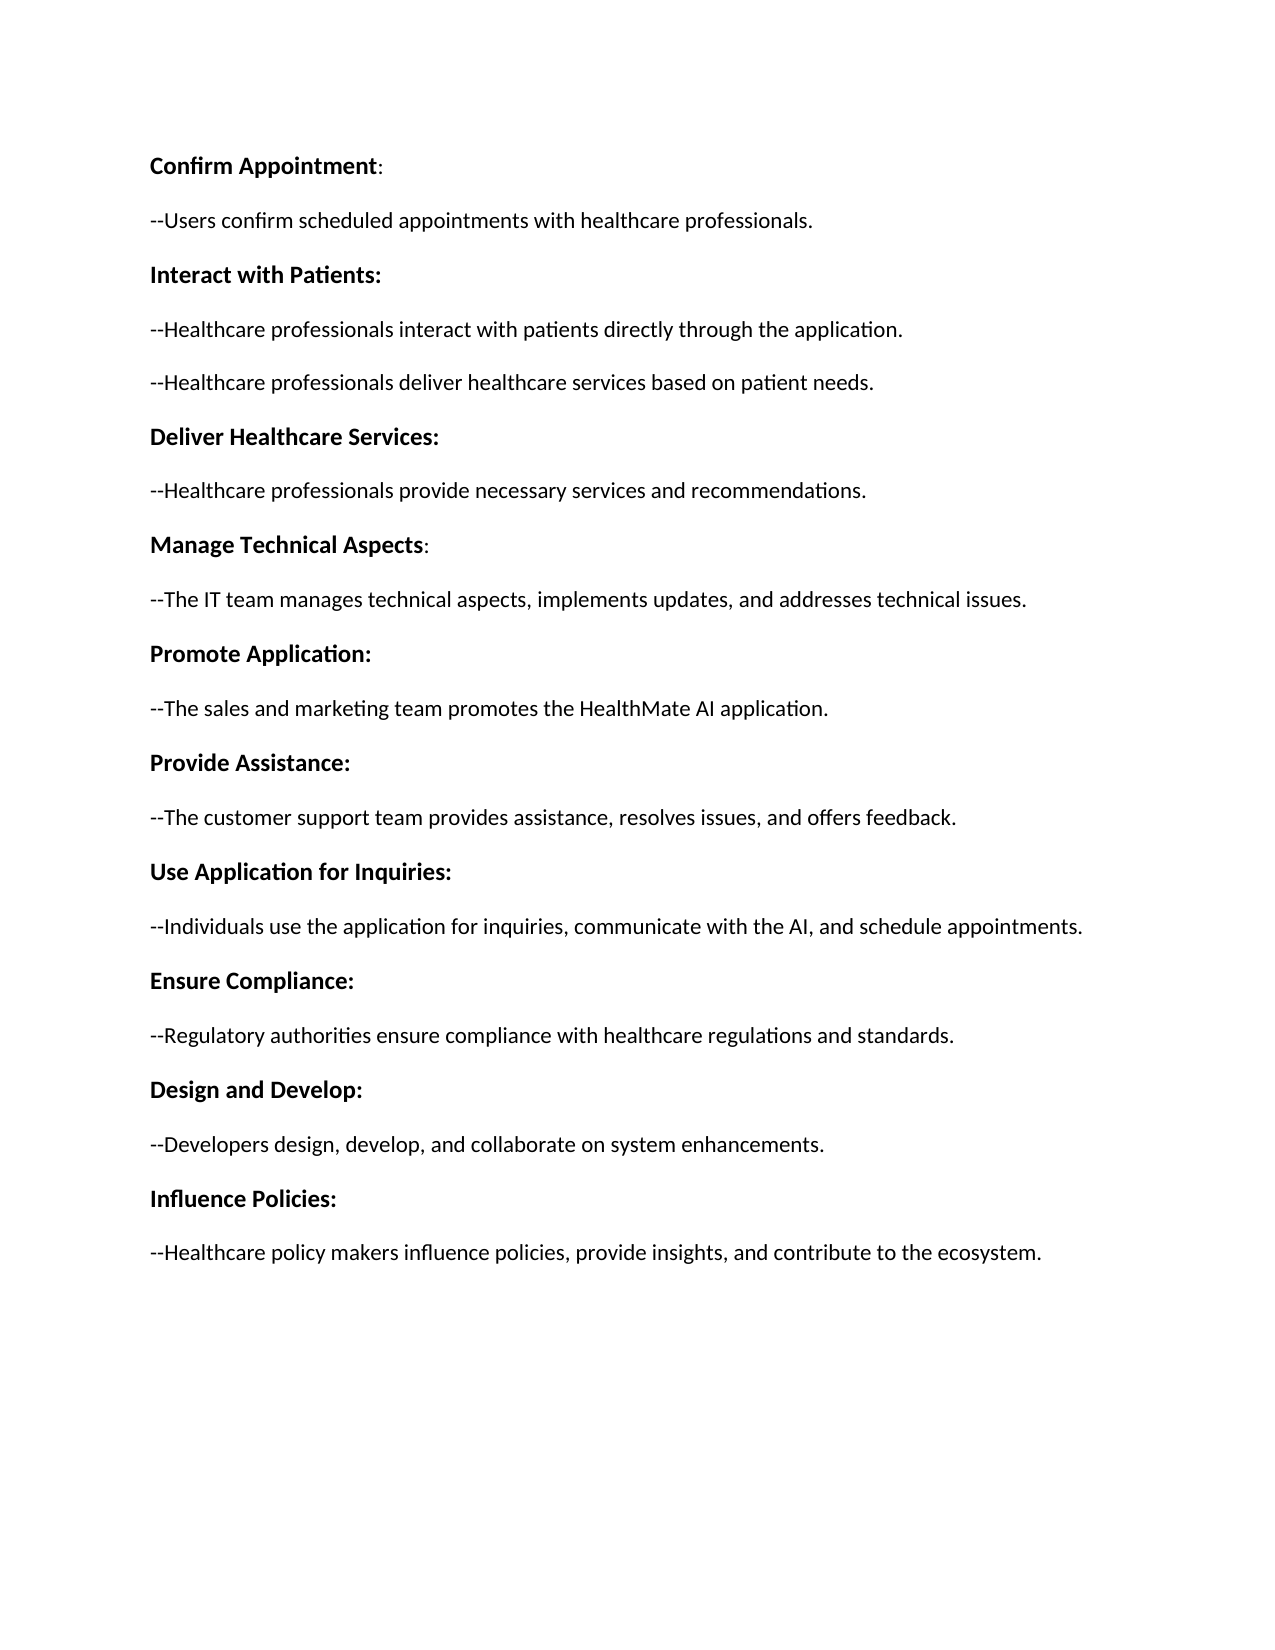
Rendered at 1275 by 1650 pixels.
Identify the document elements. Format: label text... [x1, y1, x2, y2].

text --Developers design, develop, and collaborate on system enhancements. [150, 1130, 1125, 1158]
text --The customer support team provides assistance, resolves issues, and offers feedback. [150, 803, 1125, 831]
text --The sales and marketing team promotes the HealthMate AI application. [150, 694, 1125, 722]
text --Healthcare professionals interact with patients directly through the application. [150, 315, 1125, 343]
text Design and Develop: [150, 1074, 1125, 1104]
text Use Application for Inquiries: [150, 856, 1125, 887]
text --The IT team manages technical aspects, implements updates, and addresses technical issues. [150, 585, 1125, 613]
text Influence Policies: [150, 1183, 1125, 1213]
text Ensure Compliance: [150, 965, 1125, 996]
text Manage Technical Aspects: [150, 529, 1125, 560]
text --Users confirm scheduled appointments with healthcare professionals. [150, 206, 1125, 234]
text Provide Assistance: [150, 747, 1125, 778]
text Confirm Appointment: [150, 150, 1125, 181]
text --Healthcare professionals deliver healthcare services based on patient needs. [150, 368, 1125, 396]
text Promote Application: [150, 638, 1125, 669]
text --Individuals use the application for inquiries, communicate with the AI, and schedule appointments. [150, 912, 1125, 940]
text --Healthcare professionals provide necessary services and recommendations. [150, 477, 1125, 504]
text Deliver Healthcare Services: [150, 421, 1125, 451]
text Interact with Patients: [150, 259, 1125, 289]
text --Regulatory authorities ensure compliance with healthcare regulations and standards. [150, 1021, 1125, 1049]
text --Healthcare policy makers influence policies, provide insights, and contribute to the ecosystem. [150, 1238, 1125, 1267]
